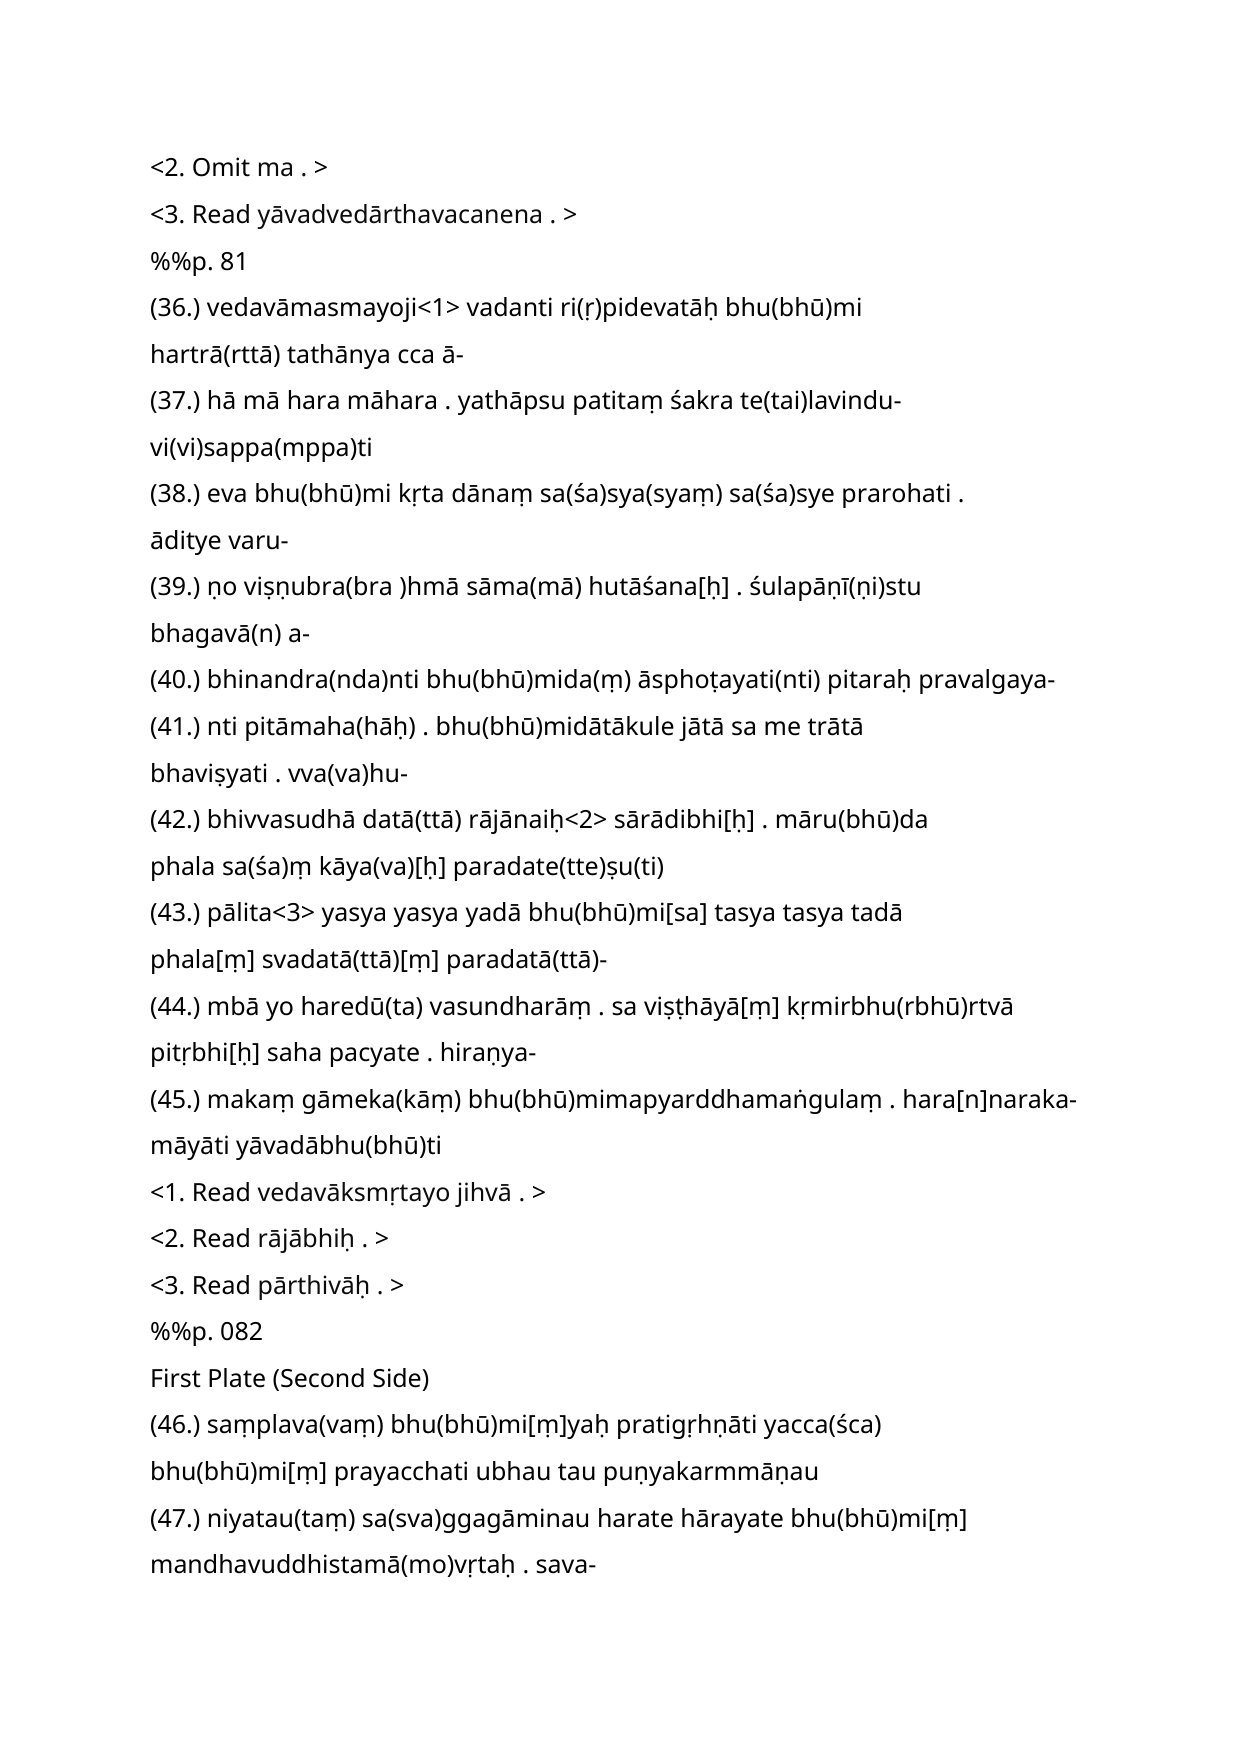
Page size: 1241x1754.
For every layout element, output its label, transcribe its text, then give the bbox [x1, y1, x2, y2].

text (43.) pālita<3> yasya yasya yadā bhu(bhū)mi[sa] tasya tasya tadā [150, 895, 1090, 929]
text (45.) makaṃ gāmeka(kāṃ) bhu(bhū)mimapyarddhamaṅgulaṃ . hara[n]naraka- [150, 1081, 1090, 1115]
text phala sa(śa)ṃ kāya(va)[ḥ] paradate(tte)ṣu(ti) [150, 848, 1090, 882]
text bhaviṣyati . vva(va)hu- [150, 755, 1090, 789]
text <2. Omit ma . > [150, 150, 1090, 184]
text āditye varu- [150, 522, 1090, 557]
text %%p. 082 [150, 1314, 1090, 1348]
text pitṛbhi[ḥ] saha pacyate . hiraṇya- [150, 1035, 1090, 1069]
text bhu(bhū)mi[ṃ] prayacchati ubhau tau puṇyakarmmāṇau [150, 1454, 1090, 1488]
text (36.) vedavāmasmayoji<1> vadanti ri(ṛ)pidevatāḥ bhu(bhū)mi [150, 290, 1090, 324]
text (42.) bhivvasudhā datā(ttā) rājānaiḥ<2> sārādibhi[ḥ] . māru(bhū)da [150, 802, 1090, 836]
text <2. Read rājābhiḥ . > [150, 1221, 1090, 1255]
text <3. Read yāvadvedārthavacanena . > [150, 197, 1090, 231]
text (46.) saṃplava(vaṃ) bhu(bhū)mi[ṃ]yaḥ pratigṛhṇāti yacca(śca) [150, 1407, 1090, 1441]
text <3. Read pārthivāḥ . > [150, 1267, 1090, 1302]
text <1. Read vedavāksmṛtayo jihvā . > [150, 1174, 1090, 1208]
text bhagavā(n) a- [150, 616, 1090, 650]
text (38.) eva bhu(bhū)mi kṛta dānaṃ sa(śa)sya(syaṃ) sa(śa)sye prarohati . [150, 476, 1090, 510]
text phala[ṃ] svadatā(ttā)[ṃ] paradatā(ttā)- [150, 942, 1090, 976]
text (47.) niyatau(taṃ) sa(sva)ggagāminau harate hārayate bhu(bhū)mi[ṃ] [150, 1500, 1090, 1534]
text hartrā(rttā) tathānya cca ā- [150, 336, 1090, 370]
text %%p. 81 [150, 243, 1090, 277]
text (37.) hā mā hara māhara . yathāpsu patitaṃ śakra te(tai)lavindu- [150, 383, 1090, 417]
text (44.) mbā yo haredū(ta) vasundharāṃ . sa viṣṭhāyā[ṃ] kṛmirbhu(rbhū)rtvā [150, 988, 1090, 1022]
text (40.) bhinandra(nda)nti bhu(bhū)mida(ṃ) āsphoṭayati(nti) pitaraḥ pravalgaya- [150, 662, 1090, 696]
text māyāti yāvadābhu(bhū)ti [150, 1128, 1090, 1162]
text First Plate (Second Side) [150, 1361, 1090, 1395]
text mandhavuddhistamā(mo)vṛtaḥ . sava- [150, 1547, 1090, 1581]
text (41.) nti pitāmaha(hāḥ) . bhu(bhū)midātākule jātā sa me trātā [150, 709, 1090, 743]
text (39.) ṇo viṣṇubra(bra )hmā sāma(mā) hutāśana[ḥ] . śulapāṇī(ṇi)stu [150, 569, 1090, 603]
text vi(vi)sappa(mppa)ti [150, 429, 1090, 463]
